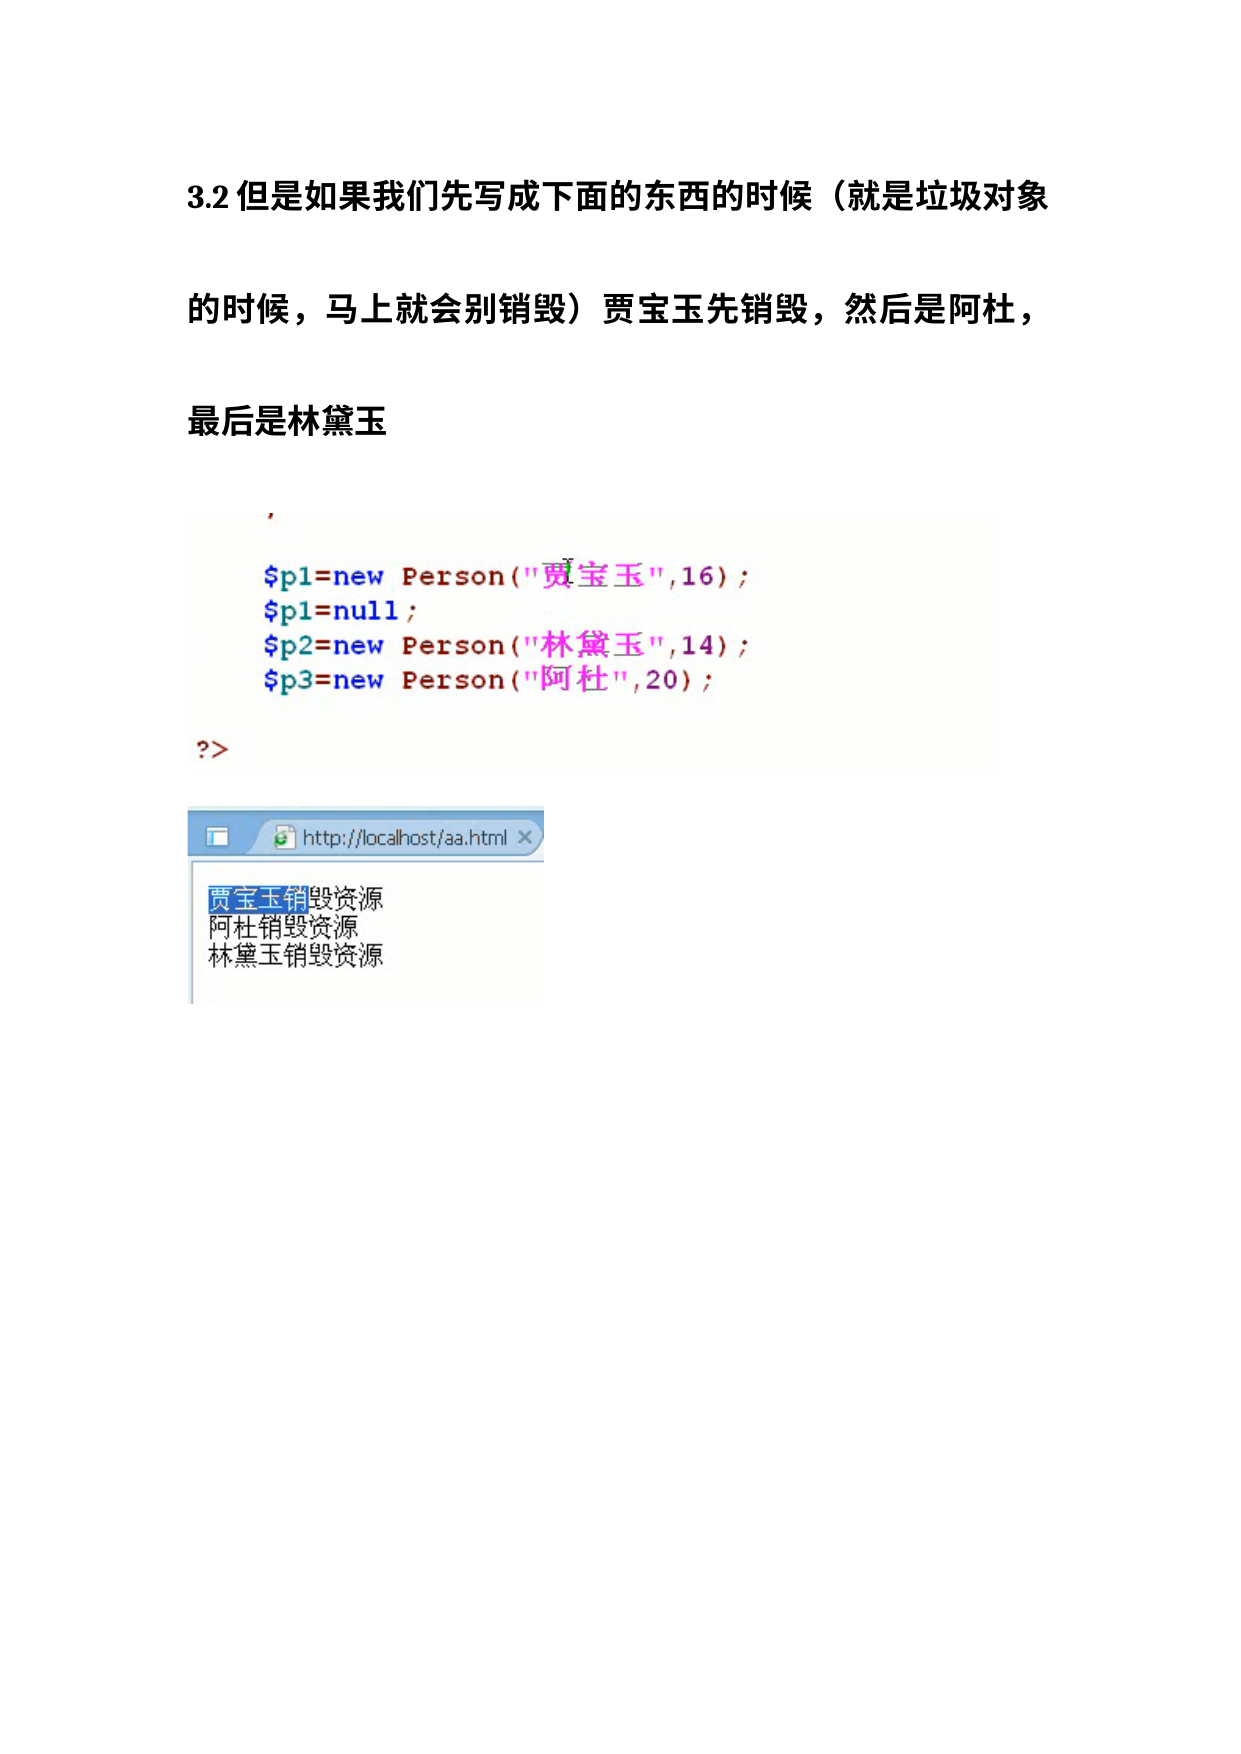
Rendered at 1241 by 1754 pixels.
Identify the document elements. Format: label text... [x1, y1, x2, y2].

subtitle 3.2但是如果我们先写成下面的东西的时候（就是垃圾对象的时候，马上就会别销毁）贾宝玉先销毁，然后是阿杜，最后是林黛玉 [187, 162, 1053, 452]
picture [187, 806, 544, 1004]
picture [187, 513, 1004, 774]
